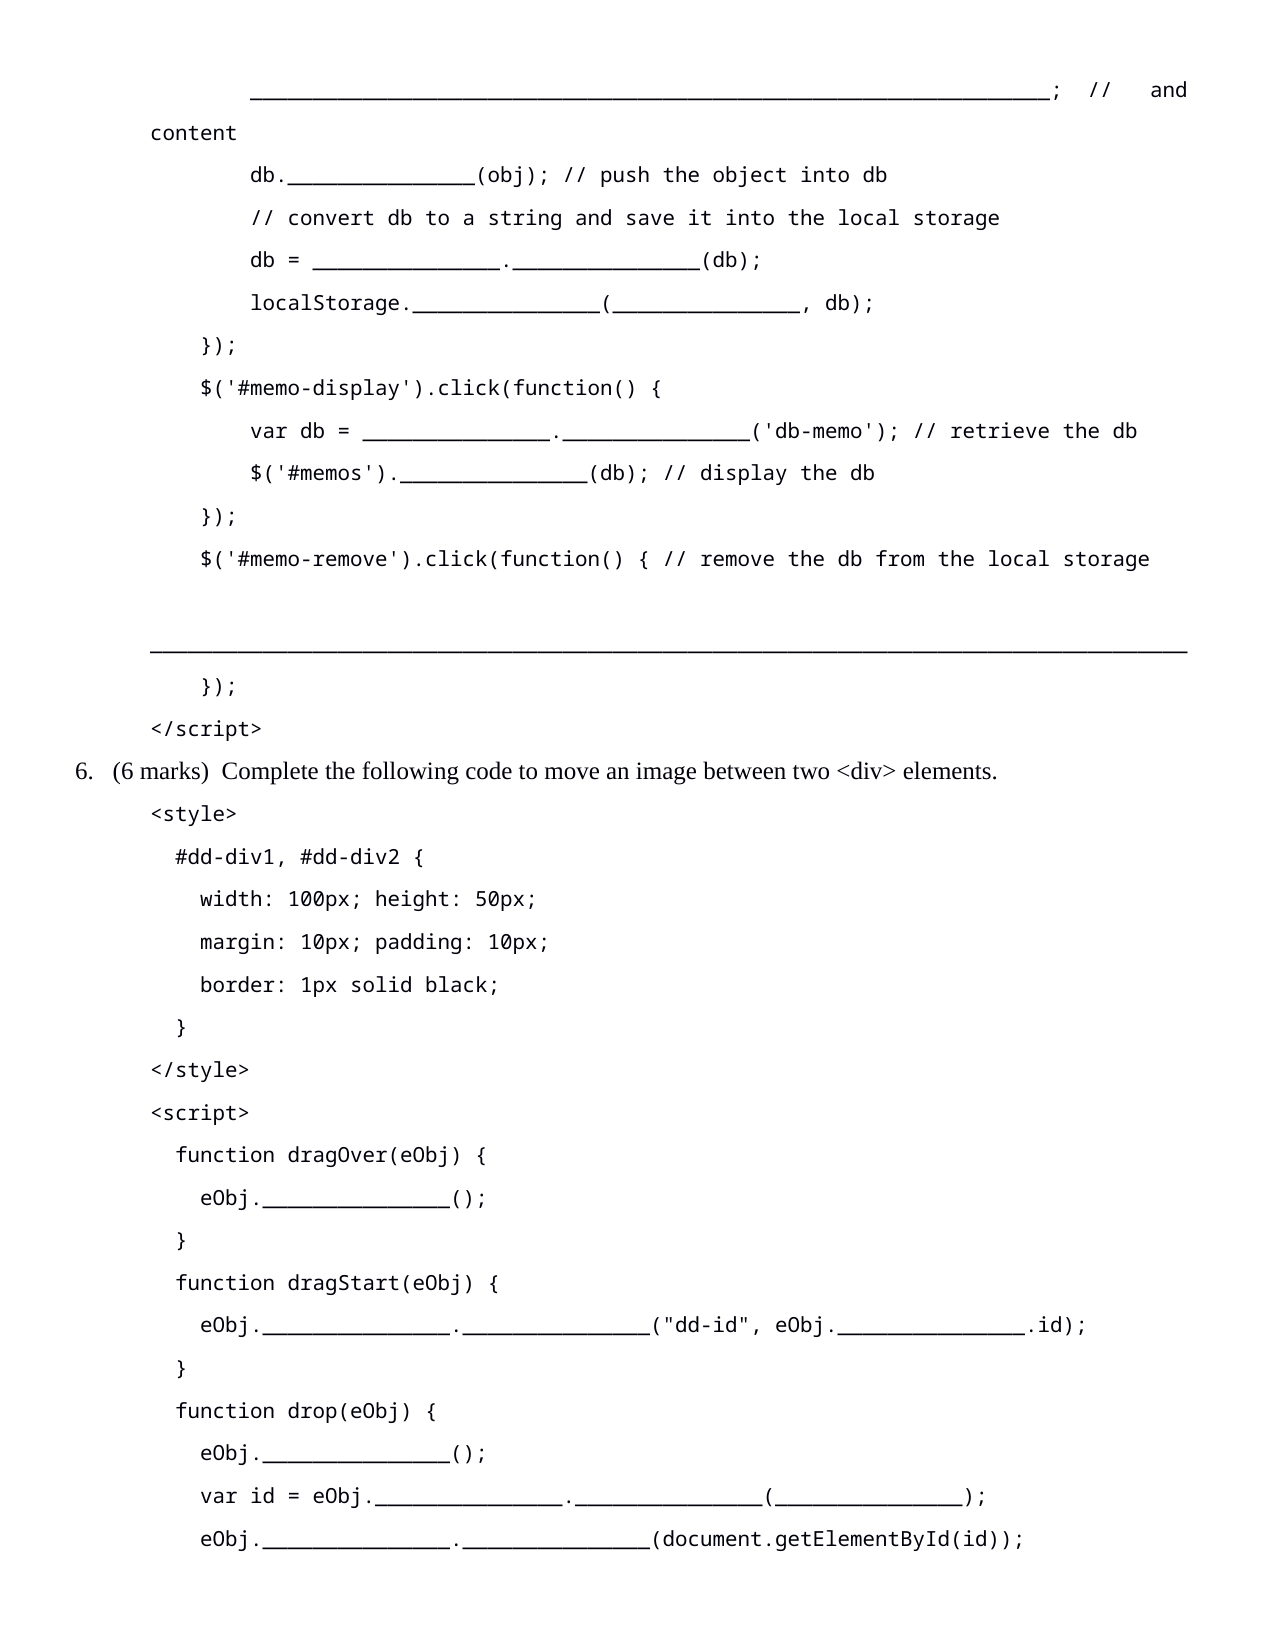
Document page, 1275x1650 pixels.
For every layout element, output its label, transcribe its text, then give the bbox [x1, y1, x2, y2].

list }); [150, 331, 1200, 359]
text </style> [150, 1055, 1200, 1083]
list var db = _______________._______________('db-memo'); // retrieve the db [150, 416, 1200, 444]
text } [150, 1012, 1200, 1041]
list $('#memo-display').click(function() { [150, 373, 1200, 402]
list (6 marks) Complete the following code to move an image between two <div> elements. [75, 756, 1200, 785]
text eObj._______________(); [150, 1183, 1200, 1211]
list db._______________(obj); // push the object into db [150, 160, 1200, 189]
text eObj._______________._______________("dd-id", eObj._______________.id); [150, 1311, 1200, 1339]
text function drop(eObj) { [150, 1396, 1200, 1424]
text function dragOver(eObj) { [150, 1140, 1200, 1169]
text <style> [150, 799, 1200, 828]
text } [150, 1353, 1200, 1382]
list $('#memos')._______________(db); // display the db [150, 458, 1200, 487]
text border: 1px solid black; [150, 970, 1200, 998]
list ___________________________________________________________________________________ [150, 586, 1200, 657]
list db = _______________._______________(db); [150, 245, 1200, 274]
list ________________________________________________________________; // and content [150, 75, 1200, 146]
list }); [150, 671, 1200, 699]
list $('#memo-remove').click(function() { // remove the db from the local storage [150, 544, 1200, 572]
text var id = eObj._______________._______________(_______________); [150, 1481, 1200, 1509]
text margin: 10px; padding: 10px; [150, 927, 1200, 956]
text <script> [150, 1098, 1200, 1126]
list localStorage._______________(_______________, db); [150, 288, 1200, 316]
text width: 100px; height: 50px; [150, 884, 1200, 913]
text eObj._______________._______________(document.getElementById(id)); [150, 1524, 1200, 1552]
list // convert db to a string and save it into the local storage [150, 203, 1200, 231]
text eObj._______________(); [150, 1438, 1200, 1467]
text #dd-div1, #dd-div2 { [150, 842, 1200, 870]
list </script> [150, 714, 1200, 742]
text function dragStart(eObj) { [150, 1268, 1200, 1296]
text } [150, 1225, 1200, 1254]
list }); [150, 501, 1200, 529]
